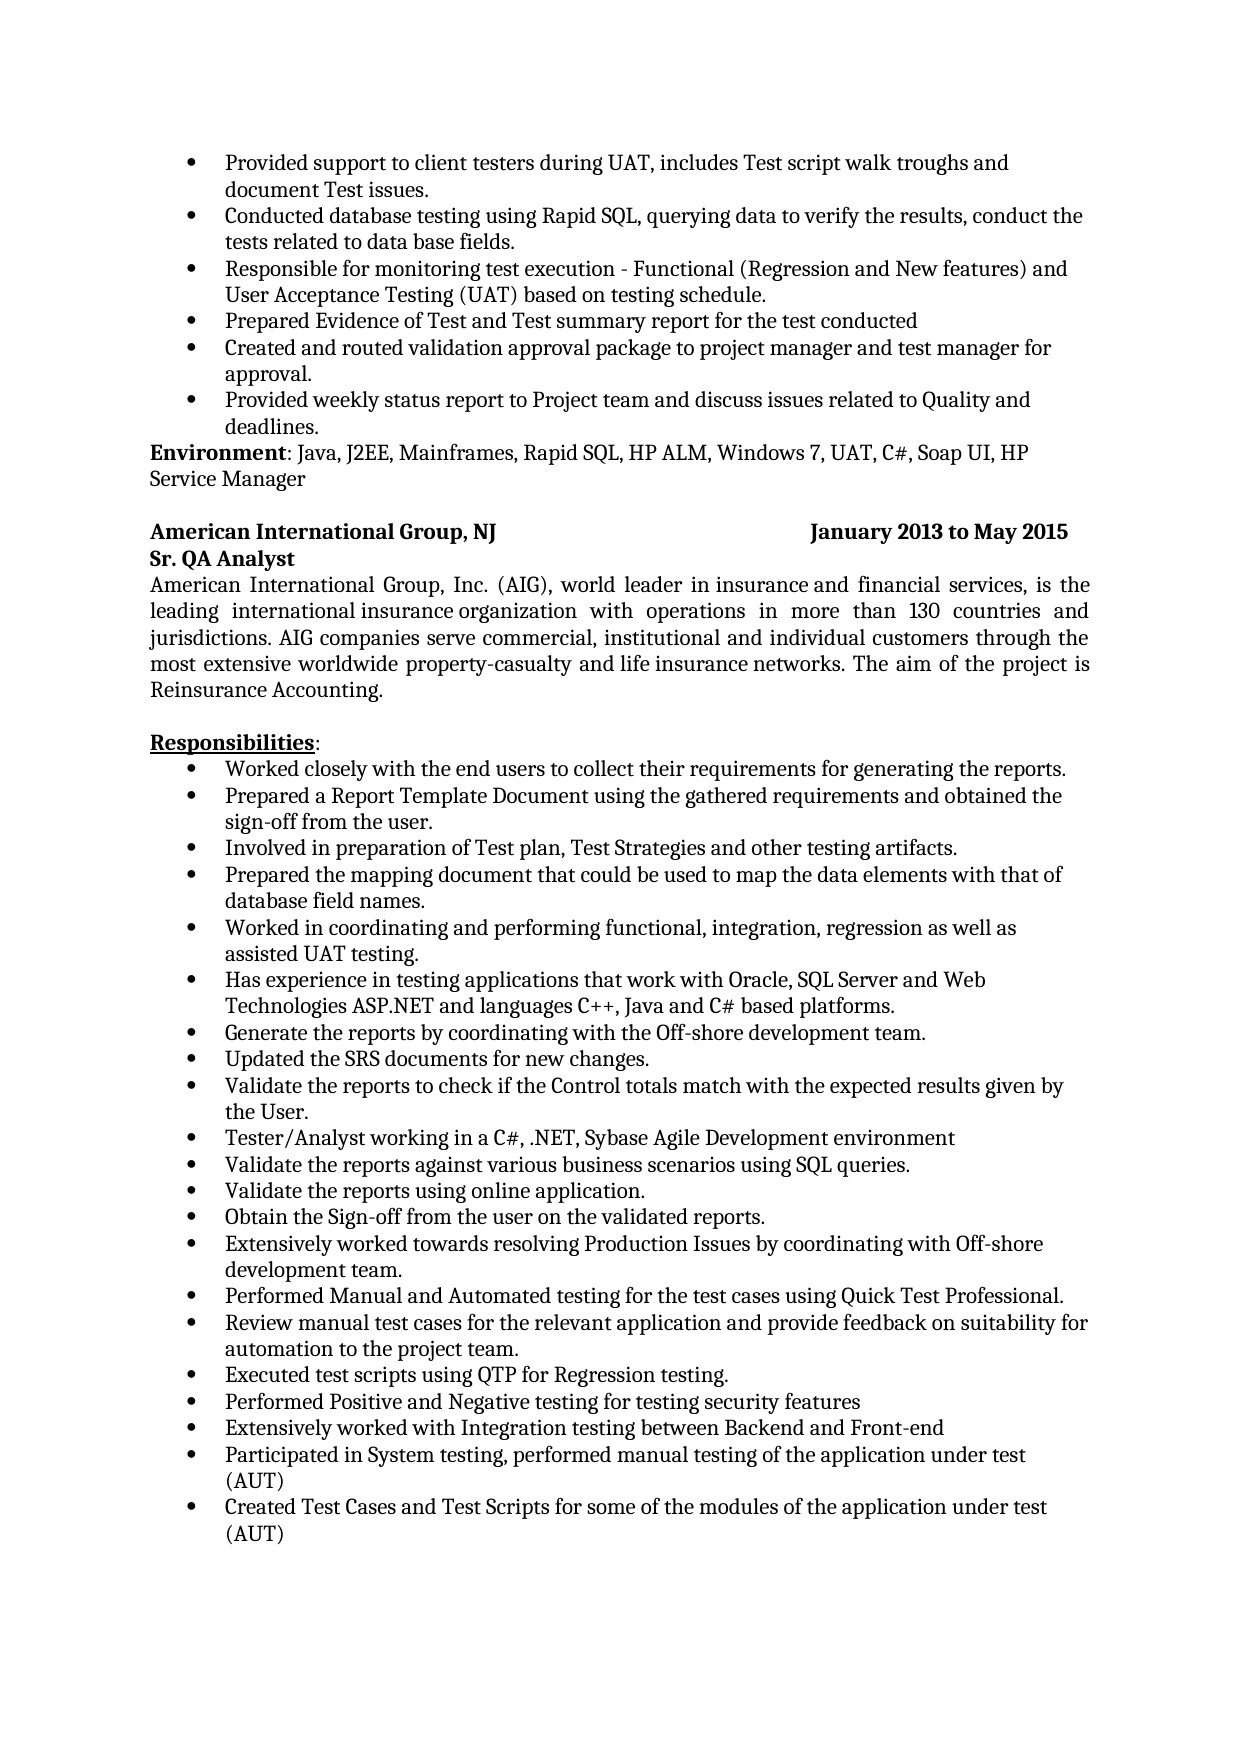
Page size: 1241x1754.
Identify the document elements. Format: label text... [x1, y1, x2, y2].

text Sr. QA Analyst [150, 545, 1090, 572]
list Worked closely with the end users to collect their requirements for generating the reports. [187, 756, 1090, 782]
list Created and routed validation approval package to project manager and test manager for approval. [187, 334, 1090, 387]
text American International Group, NJ January 2013 to May 2015 [150, 519, 1090, 545]
list Has experience in testing applications that work with Oracle, SQL Server and Web Technologies ASP.NET and languages C++, Java and C# based platforms. [187, 967, 1090, 1020]
list Extensively worked with Integration testing between Backend and Front-end [187, 1415, 1090, 1441]
text Environment: Java, J2EE, Mainframes, Rapid SQL, HP ALM, Windows 7, UAT, C#, Soap UI, HP Service Manager [150, 440, 1090, 493]
list Executed test scripts using QTP for Regression testing. [187, 1362, 1090, 1389]
list Conducted database testing using Rapid SQL, querying data to verify the results, conduct the tests related to data base fields. [187, 203, 1090, 255]
list Involved in preparation of Test plan, Test Strategies and other testing artifacts. [187, 835, 1090, 862]
list Validate the reports against various business scenarios using SQL queries. [187, 1151, 1090, 1178]
list Created Test Cases and Test Scripts for some of the modules of the application under test (AUT) [187, 1494, 1090, 1547]
list Validate the reports using online application. [187, 1178, 1090, 1204]
list Obtain the Sign-off from the user on the validated reports. [187, 1204, 1090, 1231]
list Prepared Evidence of Test and Test summary report for the test conducted [187, 308, 1090, 334]
list Provided weekly status report to Project team and discuss issues related to Quality and deadlines. [187, 387, 1090, 440]
list Validate the reports to check if the Control totals match with the expected results given by the User. [187, 1072, 1090, 1125]
list Participated in System testing, performed manual testing of the application under test (AUT) [187, 1441, 1090, 1494]
list Responsible for monitoring test execution - Functional (Regression and New features) and User Acceptance Testing (UAT) based on testing schedule. [187, 255, 1090, 308]
list Worked in coordinating and performing functional, integration, regression as well as assisted UAT testing. [187, 914, 1090, 967]
list Performed Manual and Automated testing for the test cases using Quick Test Professional. [187, 1283, 1090, 1309]
list Updated the SRS documents for new changes. [187, 1046, 1090, 1072]
list Review manual test cases for the relevant application and provide feedback on suitability for automation to the project team. [187, 1309, 1090, 1362]
list Prepared the mapping document that could be used to map the data elements with that of database field names. [187, 862, 1090, 914]
list Tester/Analyst working in a C#, .NET, Sybase Agile Development environment [187, 1125, 1090, 1151]
list Generate the reports by coordinating with the Off-shore development team. [187, 1020, 1090, 1046]
text Responsibilities: [150, 703, 1090, 756]
list Provided support to client testers during UAT, includes Test script walk troughs and document Test issues. [187, 150, 1090, 203]
list Prepared a Report Template Document using the gathered requirements and obtained the sign-off from the user. [187, 782, 1090, 835]
list Extensively worked towards resolving Production Issues by coordinating with Off-shore development team. [187, 1231, 1090, 1283]
list Performed Positive and Negative testing for testing security features [187, 1389, 1090, 1415]
text American International Group, Inc. (AIG), world leader in insurance and financial services, is the leading international insurance organization with operations in more than 130 countries and jurisdictions. AIG companies serve commercial, institutional and individual customers through the most extensive worldwide property-casualty and life insurance networks. The aim of the project is Reinsurance Accounting. [150, 572, 1090, 703]
